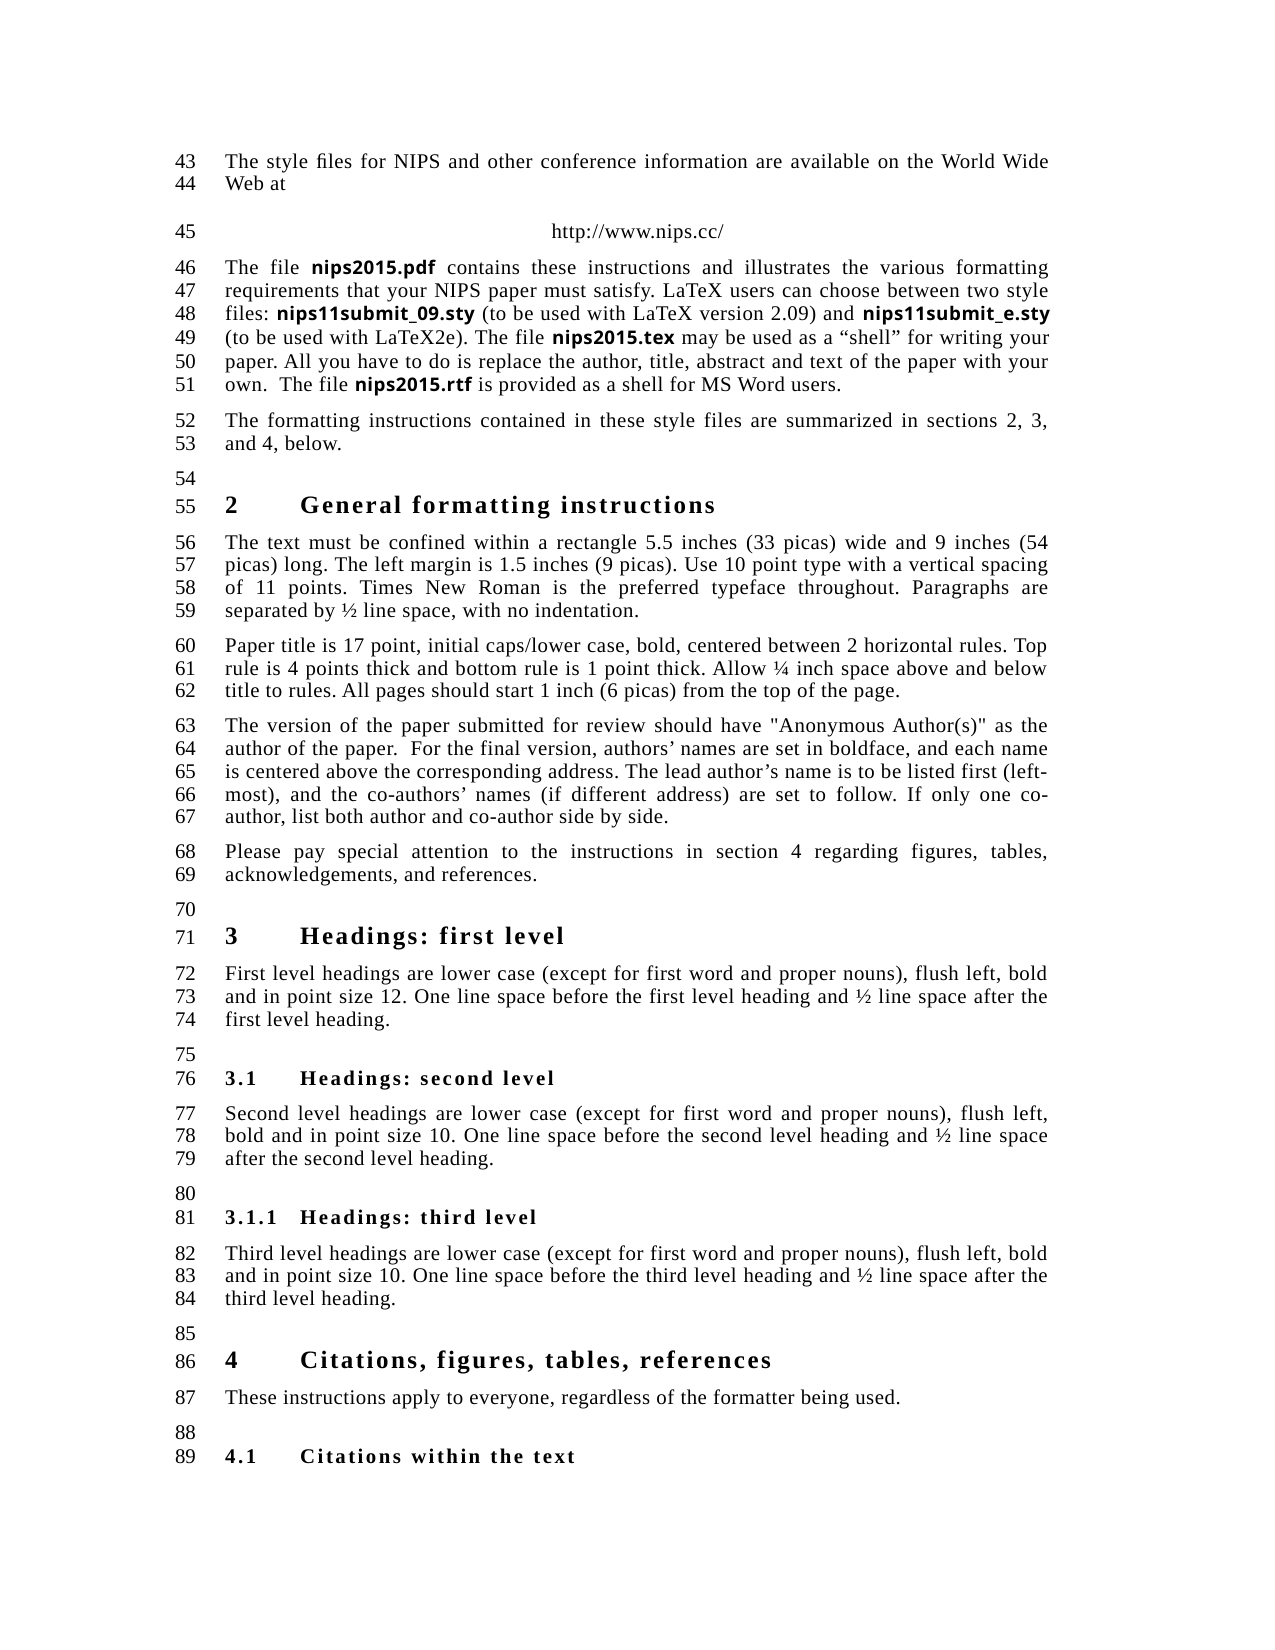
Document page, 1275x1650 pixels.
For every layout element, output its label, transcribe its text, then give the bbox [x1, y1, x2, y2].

text The file nips2015.pdf contains these instructions and illustrates the various formatting requirements that your NIPS paper must satisfy. LaTeX users can choose between two style files: nips11submit_09.sty (to be used with LaTeX version 2.09) and nips11submit_e.sty (to be used with LaTeX2e). The file nips2015.tex may be used as a “shell” for writing your paper. All you have to do is replace the author, title, abstract and text of the paper with your own. The file nips2015.rtf is provided as a shell for MS Word users. [225, 255, 1050, 397]
text http://www.nips.cc/ [225, 220, 1050, 243]
text First level headings are lower case (except for first word and proper nouns), flush left, bold and in point size 12. One line space before the first level heading and ½ line space after the first level heading. [225, 962, 1050, 1031]
text The style ﬁles for NIPS and other conference information are available on the World Wide Web at [225, 150, 1050, 195]
text Please pay special attention to the instructions in section 4 regarding figures, tables, acknowledgements, and references. [225, 841, 1050, 886]
text 4 Citations, figures, tables, references [225, 1345, 1050, 1374]
text 3 Headings: first level [225, 921, 1050, 950]
text Paper title is 17 point, initial caps/lower case, bold, centered between 2 horizontal rules. Top rule is 4 points thick and bottom rule is 1 point thick. Allow ¼ inch space above and below title to rules. All pages should start 1 inch (6 picas) from the top of the page. [225, 634, 1050, 702]
text The formatting instructions contained in these style files are summarized in sections 2, 3, and 4, below. [225, 409, 1050, 455]
text 2 General formatting instructions [225, 490, 1050, 519]
text The text must be confined within a rectangle 5.5 inches (33 picas) wide and 9 inches (54 picas) long. The left margin is 1.5 inches (9 picas). Use 10 point type with a vertical spacing of 11 points. Times New Roman is the preferred typeface throughout. Paragraphs are separated by ½ line space, with no indentation. [225, 531, 1050, 622]
text 3.1 Headings: second level [225, 1066, 1050, 1090]
text 4.1 Citations within the text [225, 1444, 1050, 1468]
text Third level headings are lower case (except for first word and proper nouns), flush left, bold and in point size 10. One line space before the third level heading and ½ line space after the third level heading. [225, 1242, 1050, 1310]
text These instructions apply to everyone, regardless of the formatter being used. [225, 1386, 1050, 1409]
text 3.1.1 Headings: third level [225, 1205, 1050, 1229]
text Second level headings are lower case (except for first word and proper nouns), flush left, bold and in point size 10. One line space before the second level heading and ½ line space after the second level heading. [225, 1102, 1050, 1170]
text The version of the paper submitted for review should have "Anonymous Author(s)" as the author of the paper. For the final version, authors’ names are set in boldface, and each name is centered above the corresponding address. The lead author’s name is to be listed first (left-most), and the co-authors’ names (if different address) are set to follow. If only one co-author, list both author and co-author side by side. [225, 715, 1050, 828]
